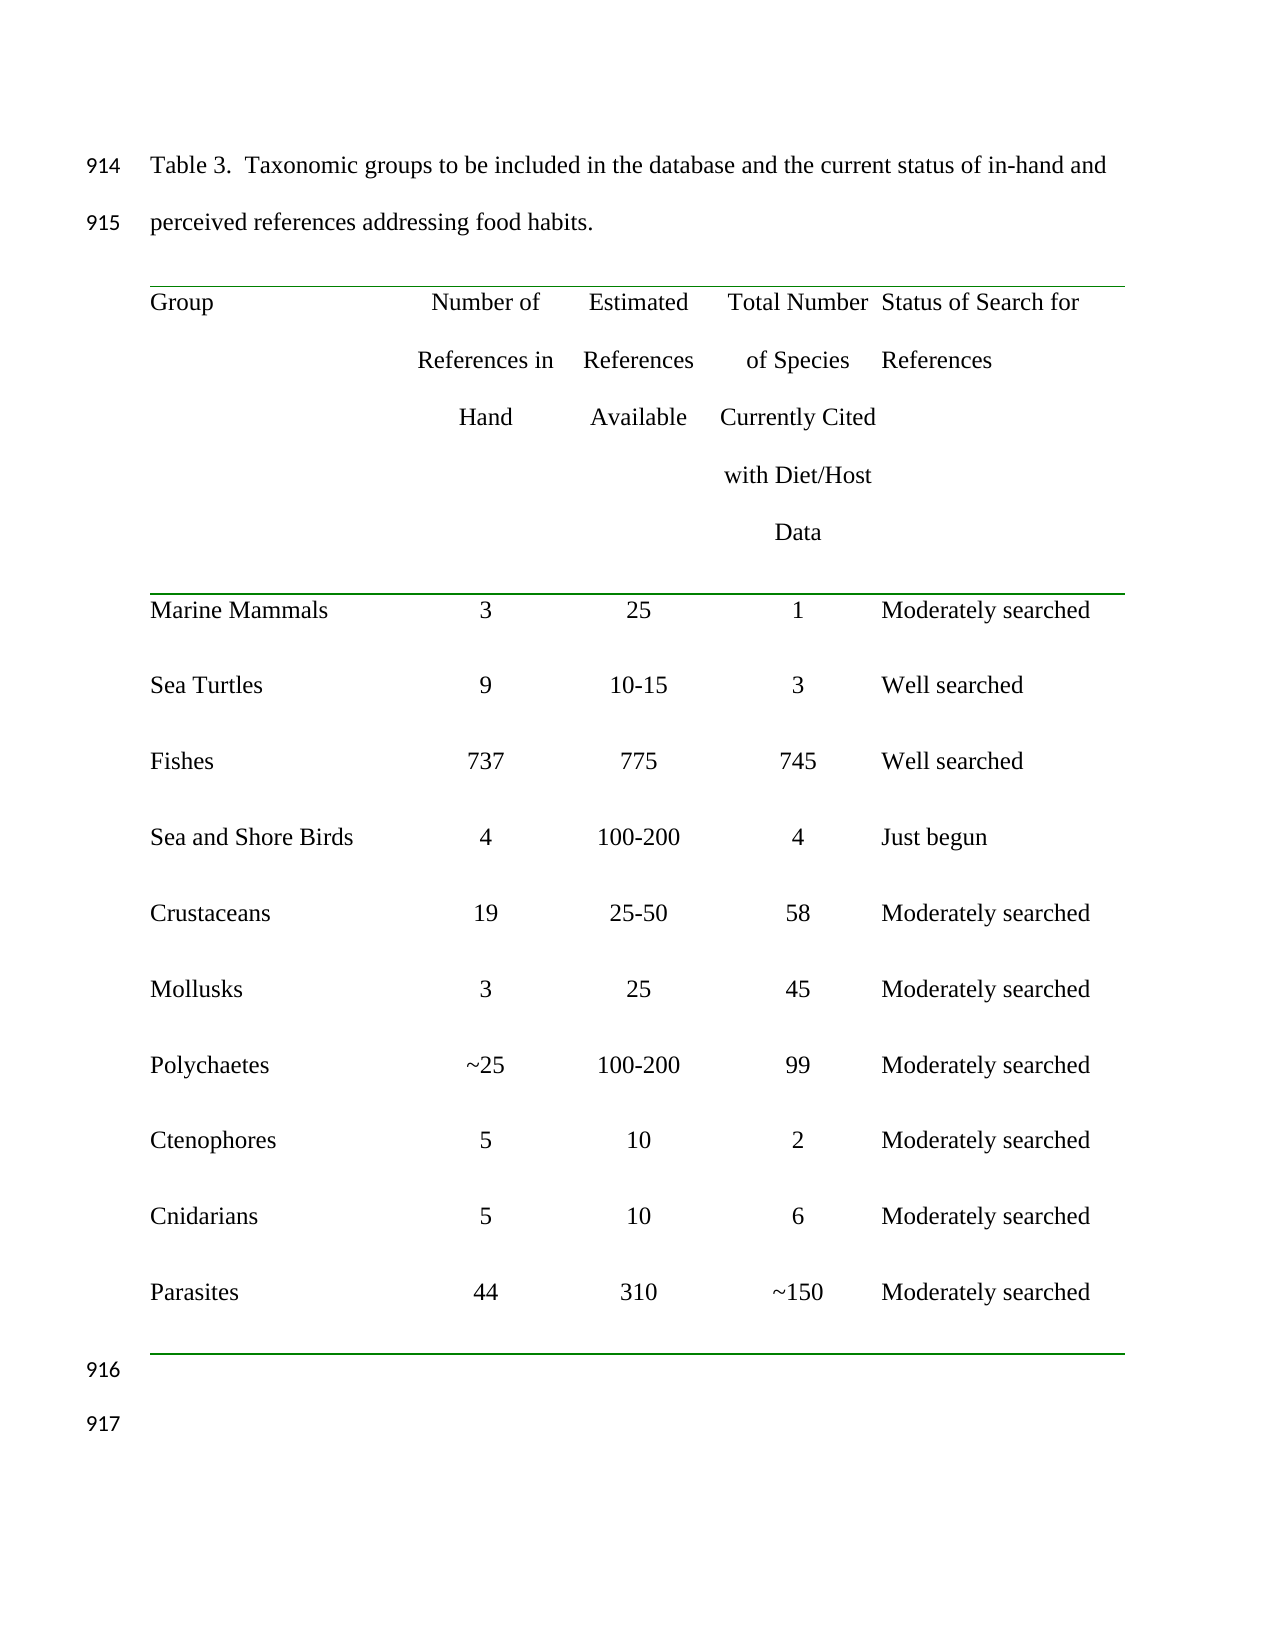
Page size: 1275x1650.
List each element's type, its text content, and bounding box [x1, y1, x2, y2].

table_cell Fishes [150, 746, 409, 822]
table_cell 100-200 [562, 1050, 714, 1126]
table_cell 44 [409, 1277, 562, 1353]
table_cell Mollusks [150, 974, 409, 1050]
table_cell 745 [715, 746, 881, 822]
table_cell 3 [409, 974, 562, 1050]
table_cell Well searched [881, 671, 1125, 746]
table_cell 58 [715, 898, 881, 974]
table_header Group [150, 287, 409, 593]
table_cell 10-15 [562, 671, 714, 746]
table_cell 25 [562, 595, 714, 671]
table_cell Polychaetes [150, 1050, 409, 1126]
table_cell ~150 [715, 1277, 881, 1353]
table_header Status of Search for References [881, 287, 1125, 593]
table_cell 45 [715, 974, 881, 1050]
table_cell Moderately searched [881, 1126, 1125, 1201]
text Table 3. Taxonomic groups to be included in the database and the current status of in-hand and perceived references addressing food habits. [150, 150, 1125, 236]
table_cell 6 [715, 1201, 881, 1277]
table_cell 25-50 [562, 898, 714, 974]
table_cell 5 [409, 1201, 562, 1277]
table_cell Moderately searched [881, 898, 1125, 974]
table_cell Moderately searched [881, 1201, 1125, 1277]
table_header Total Number of Species Currently Cited with Diet/Host Data [715, 287, 881, 593]
table_cell Sea and Shore Birds [150, 822, 409, 898]
table_cell 10 [562, 1201, 714, 1277]
table_cell 4 [409, 822, 562, 898]
table_cell 775 [562, 746, 714, 822]
table_cell 10 [562, 1126, 714, 1201]
table_cell 5 [409, 1126, 562, 1201]
table_cell Well searched [881, 746, 1125, 822]
table_cell ~25 [409, 1050, 562, 1126]
table_cell 2 [715, 1126, 881, 1201]
table_cell 3 [409, 595, 562, 671]
table_cell 737 [409, 746, 562, 822]
table_cell Moderately searched [881, 1277, 1125, 1353]
table_cell 3 [715, 671, 881, 746]
table_cell 4 [715, 822, 881, 898]
table_cell 310 [562, 1277, 714, 1353]
table_cell 25 [562, 974, 714, 1050]
table_cell Just begun [881, 822, 1125, 898]
table_header Number of References in Hand [409, 287, 562, 593]
table_cell Marine Mammals [150, 595, 409, 671]
table_cell Moderately searched [881, 595, 1125, 671]
table_cell 100-200 [562, 822, 714, 898]
table_cell 19 [409, 898, 562, 974]
table_cell 1 [715, 595, 881, 671]
table_cell Moderately searched [881, 1050, 1125, 1126]
table_cell 99 [715, 1050, 881, 1126]
table_cell Crustaceans [150, 898, 409, 974]
table_cell Sea Turtles [150, 671, 409, 746]
table_cell Parasites [150, 1277, 409, 1353]
table_header Estimated References Available [562, 287, 714, 593]
table_cell 9 [409, 671, 562, 746]
table_cell Moderately searched [881, 974, 1125, 1050]
table_cell Ctenophores [150, 1126, 409, 1201]
table_cell Cnidarians [150, 1201, 409, 1277]
